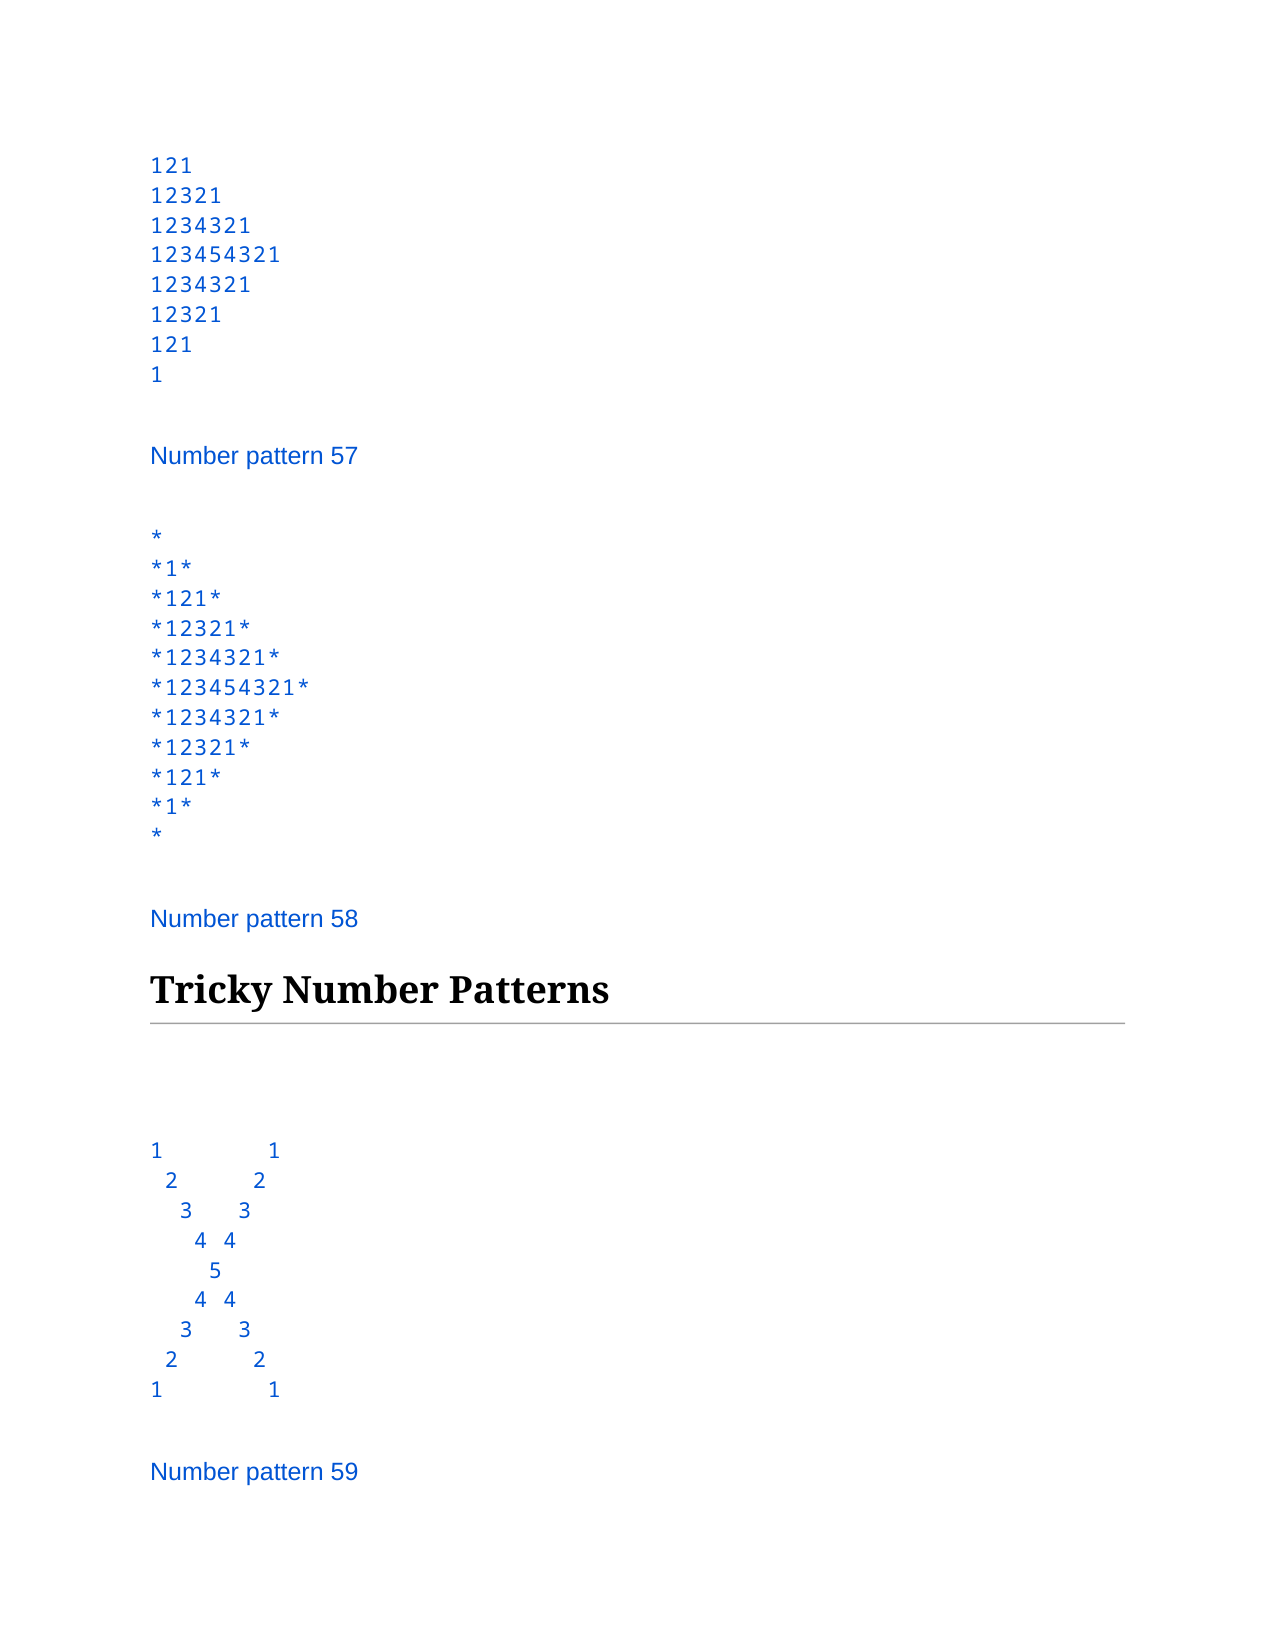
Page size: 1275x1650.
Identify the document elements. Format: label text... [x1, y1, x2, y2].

text 2 2 [150, 1165, 1125, 1195]
text 3 3 [150, 1195, 1125, 1225]
text 4 4 [150, 1284, 1125, 1314]
text 2 2 [150, 1344, 1125, 1374]
text * [150, 821, 1125, 851]
text *1234321* [150, 702, 1125, 732]
text * [150, 523, 1125, 553]
text 1 1 [150, 1136, 1125, 1165]
text *1234321* [150, 642, 1125, 672]
text *121* [150, 761, 1125, 791]
text Number pattern 59 [150, 1457, 1125, 1485]
text 4 4 [150, 1225, 1125, 1255]
text 12321 [150, 180, 1125, 209]
text *1* [150, 791, 1125, 821]
text 1 1 [150, 1374, 1125, 1404]
text Number pattern 57 [150, 441, 1125, 470]
text 3 3 [150, 1314, 1125, 1344]
text *1* [150, 553, 1125, 583]
text *123454321* [150, 672, 1125, 702]
text 121 [150, 329, 1125, 358]
text 123454321 [150, 239, 1125, 269]
text 1234321 [150, 269, 1125, 299]
text 1234321 [150, 209, 1125, 239]
text *12321* [150, 732, 1125, 761]
text *12321* [150, 612, 1125, 642]
text *121* [150, 583, 1125, 612]
text 5 [150, 1255, 1125, 1284]
text 121 [150, 150, 1125, 180]
text 1 [150, 358, 1125, 388]
text 12321 [150, 299, 1125, 329]
subtitle Tricky Number Patterns [150, 964, 1125, 1015]
text Number pattern 58 [150, 904, 1125, 933]
